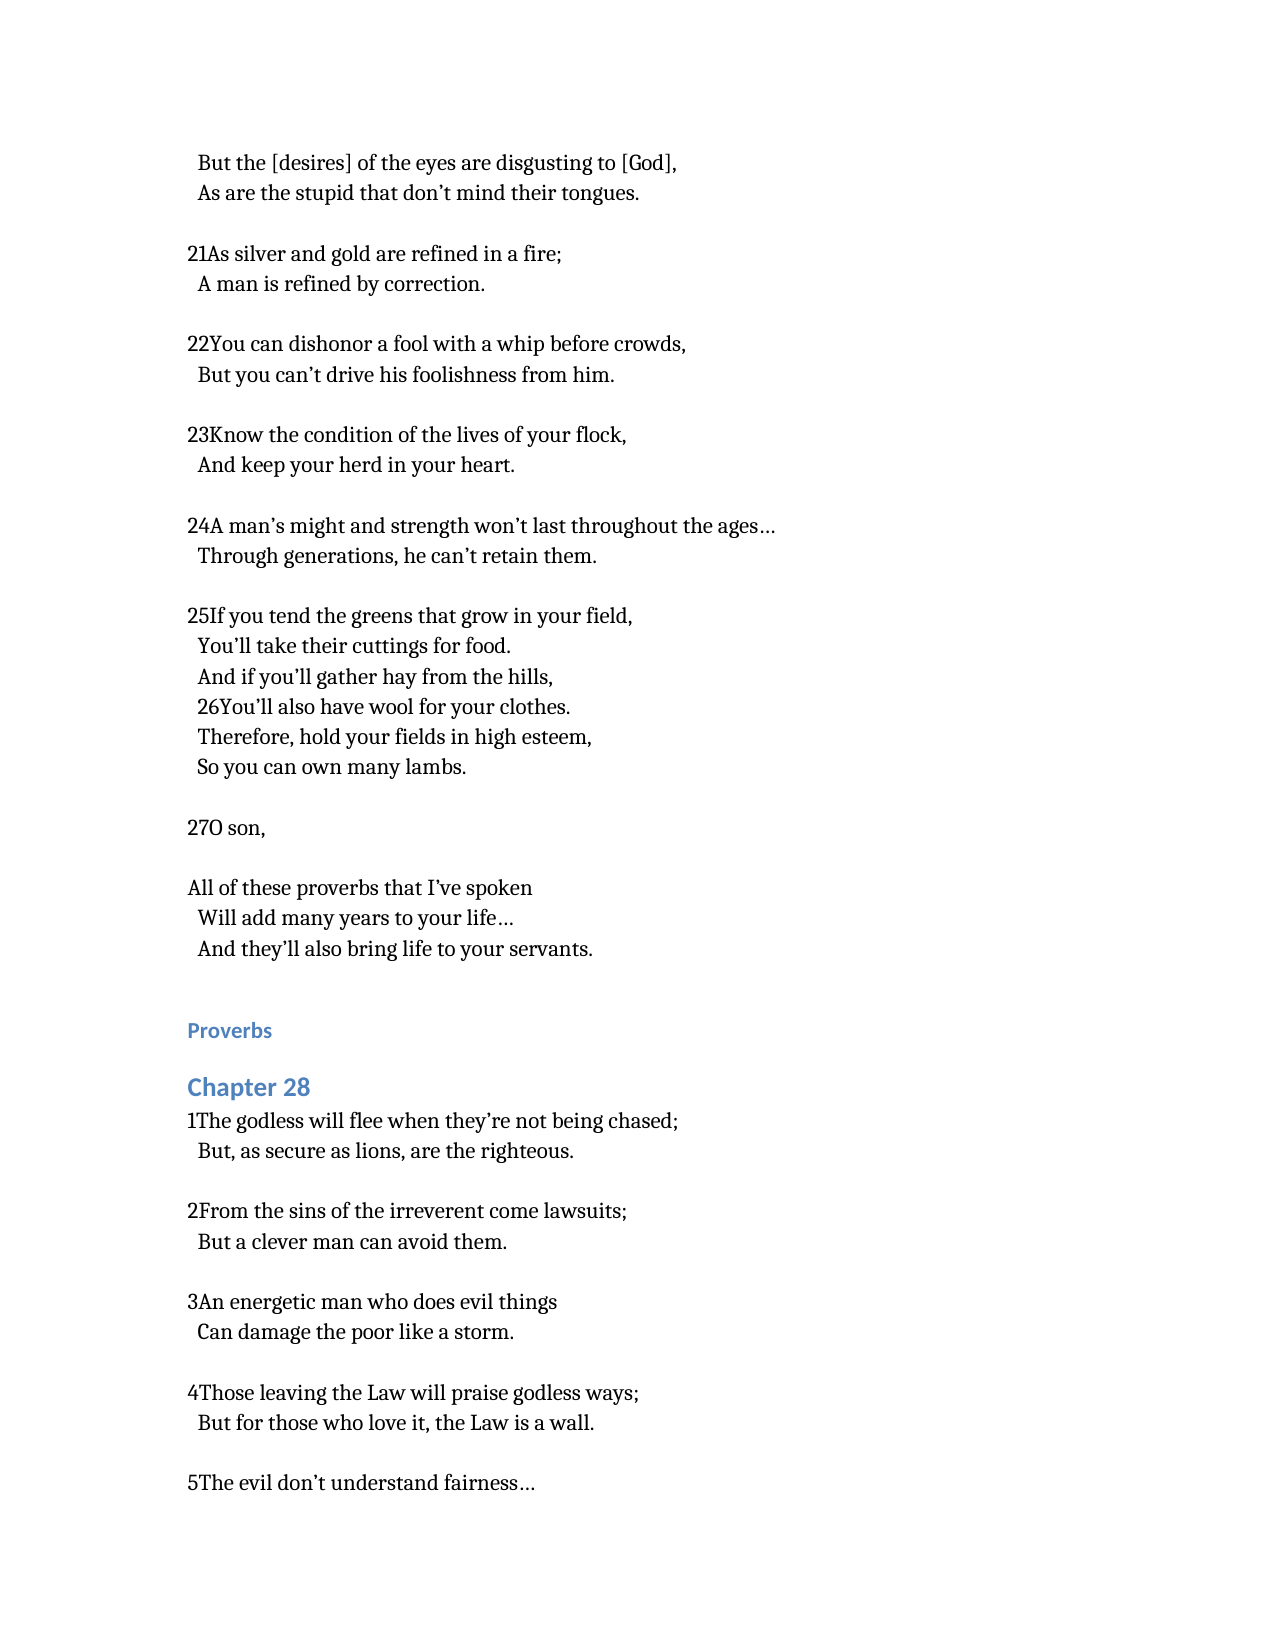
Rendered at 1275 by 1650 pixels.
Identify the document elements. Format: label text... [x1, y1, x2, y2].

subtitle Chapter 28 [187, 1070, 1087, 1103]
subtitle Proverbs [187, 1017, 1087, 1045]
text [187, 150, 1087, 992]
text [187, 1108, 1087, 1496]
